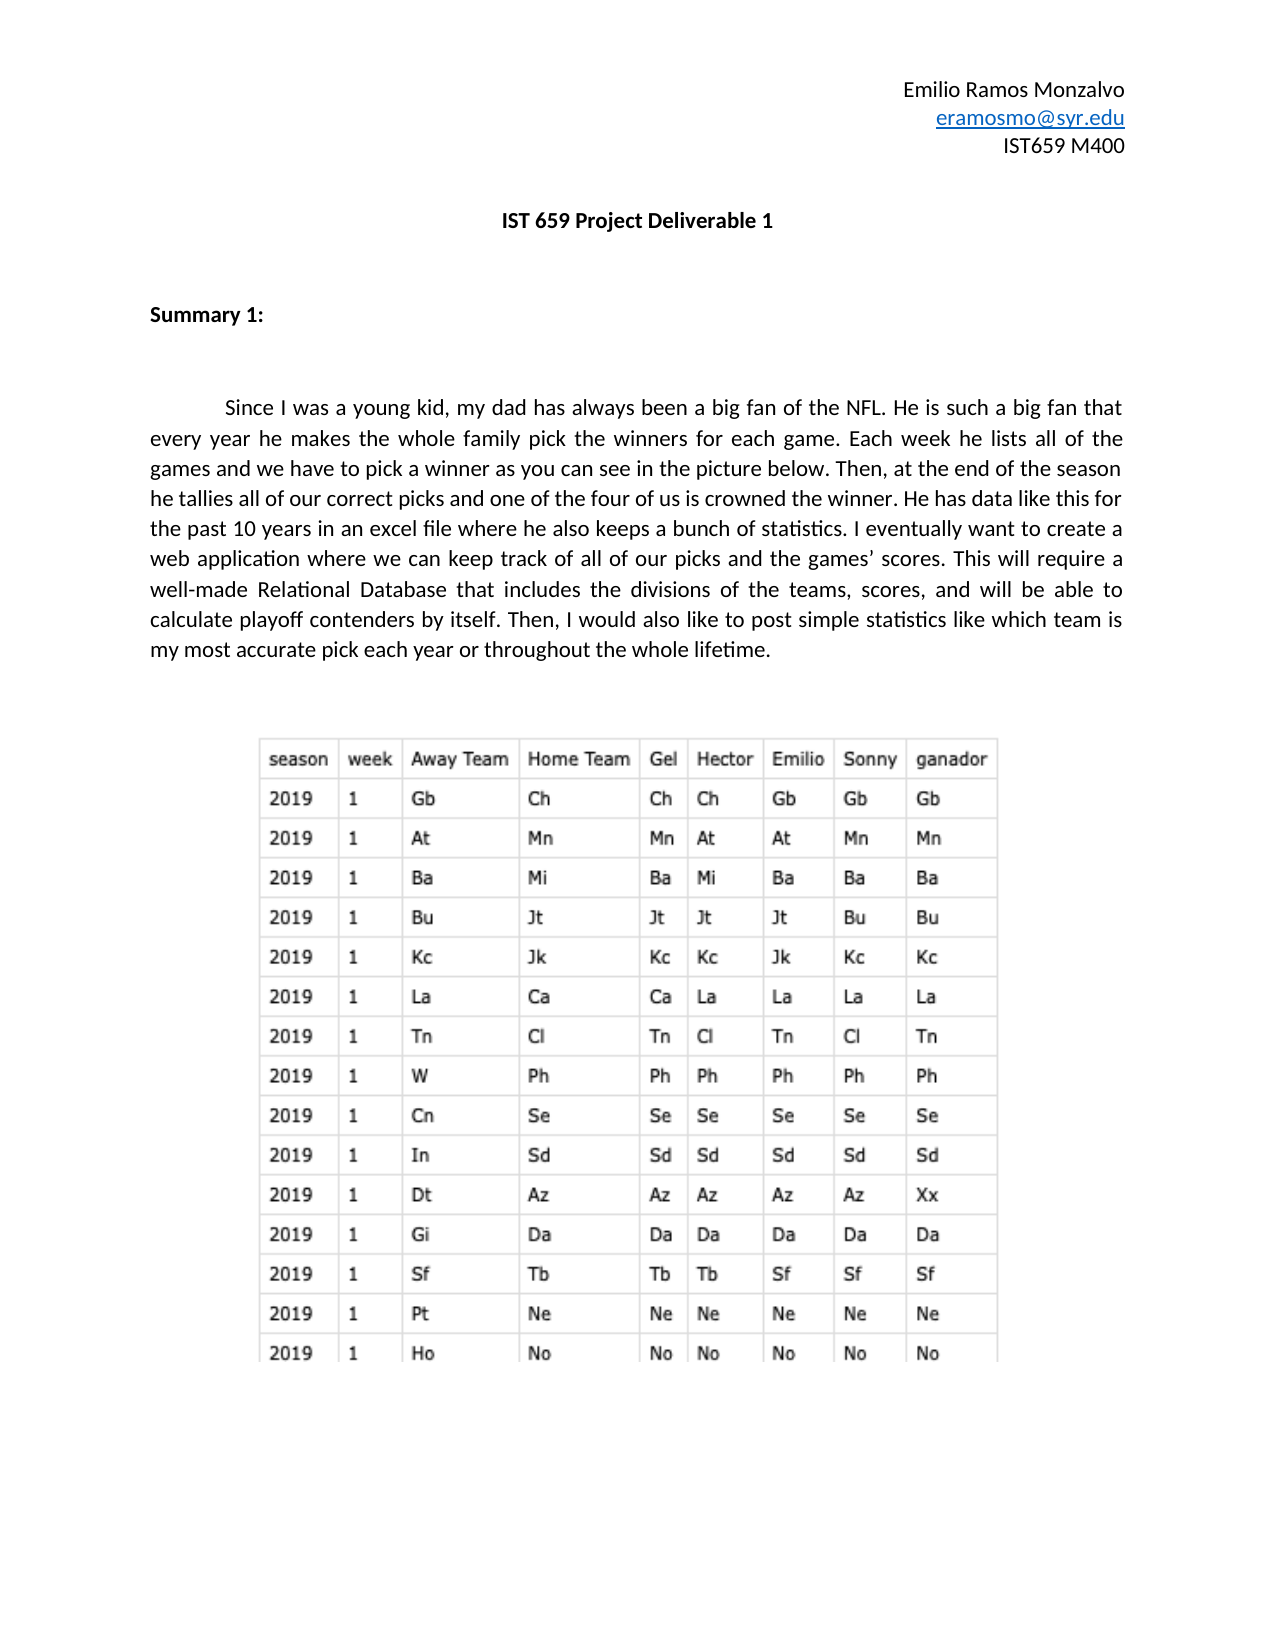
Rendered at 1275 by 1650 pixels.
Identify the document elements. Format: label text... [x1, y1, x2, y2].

text Since I was a young kid, my dad has always been a big fan of the NFL. He is such a big fan that every year he makes the whole family pick the winners for each game. Each week he lists all of the games and we have to pick a winner as you can see in the picture below. Then, at the end of the season he tallies all of our correct picks and one of the four of us is crowned the winner. He has data like this for the past 10 years in an excel file where he also keeps a bunch of statistics. I eventually want to create a web application where we can keep track of all of our picks and the games’ scores. This will require a well-made Relational Database that includes the divisions of the teams, scores, and will be able to calculate playoff contenders by itself. Then, I would also like to post simple statistics like which team is my most accurate pick each year or throughout the whole lifetime. [150, 393, 1125, 663]
text Summary 1: [150, 300, 1125, 328]
picture [254, 728, 1021, 1362]
text IST 659 Project Deliverable 1 [150, 206, 1125, 234]
